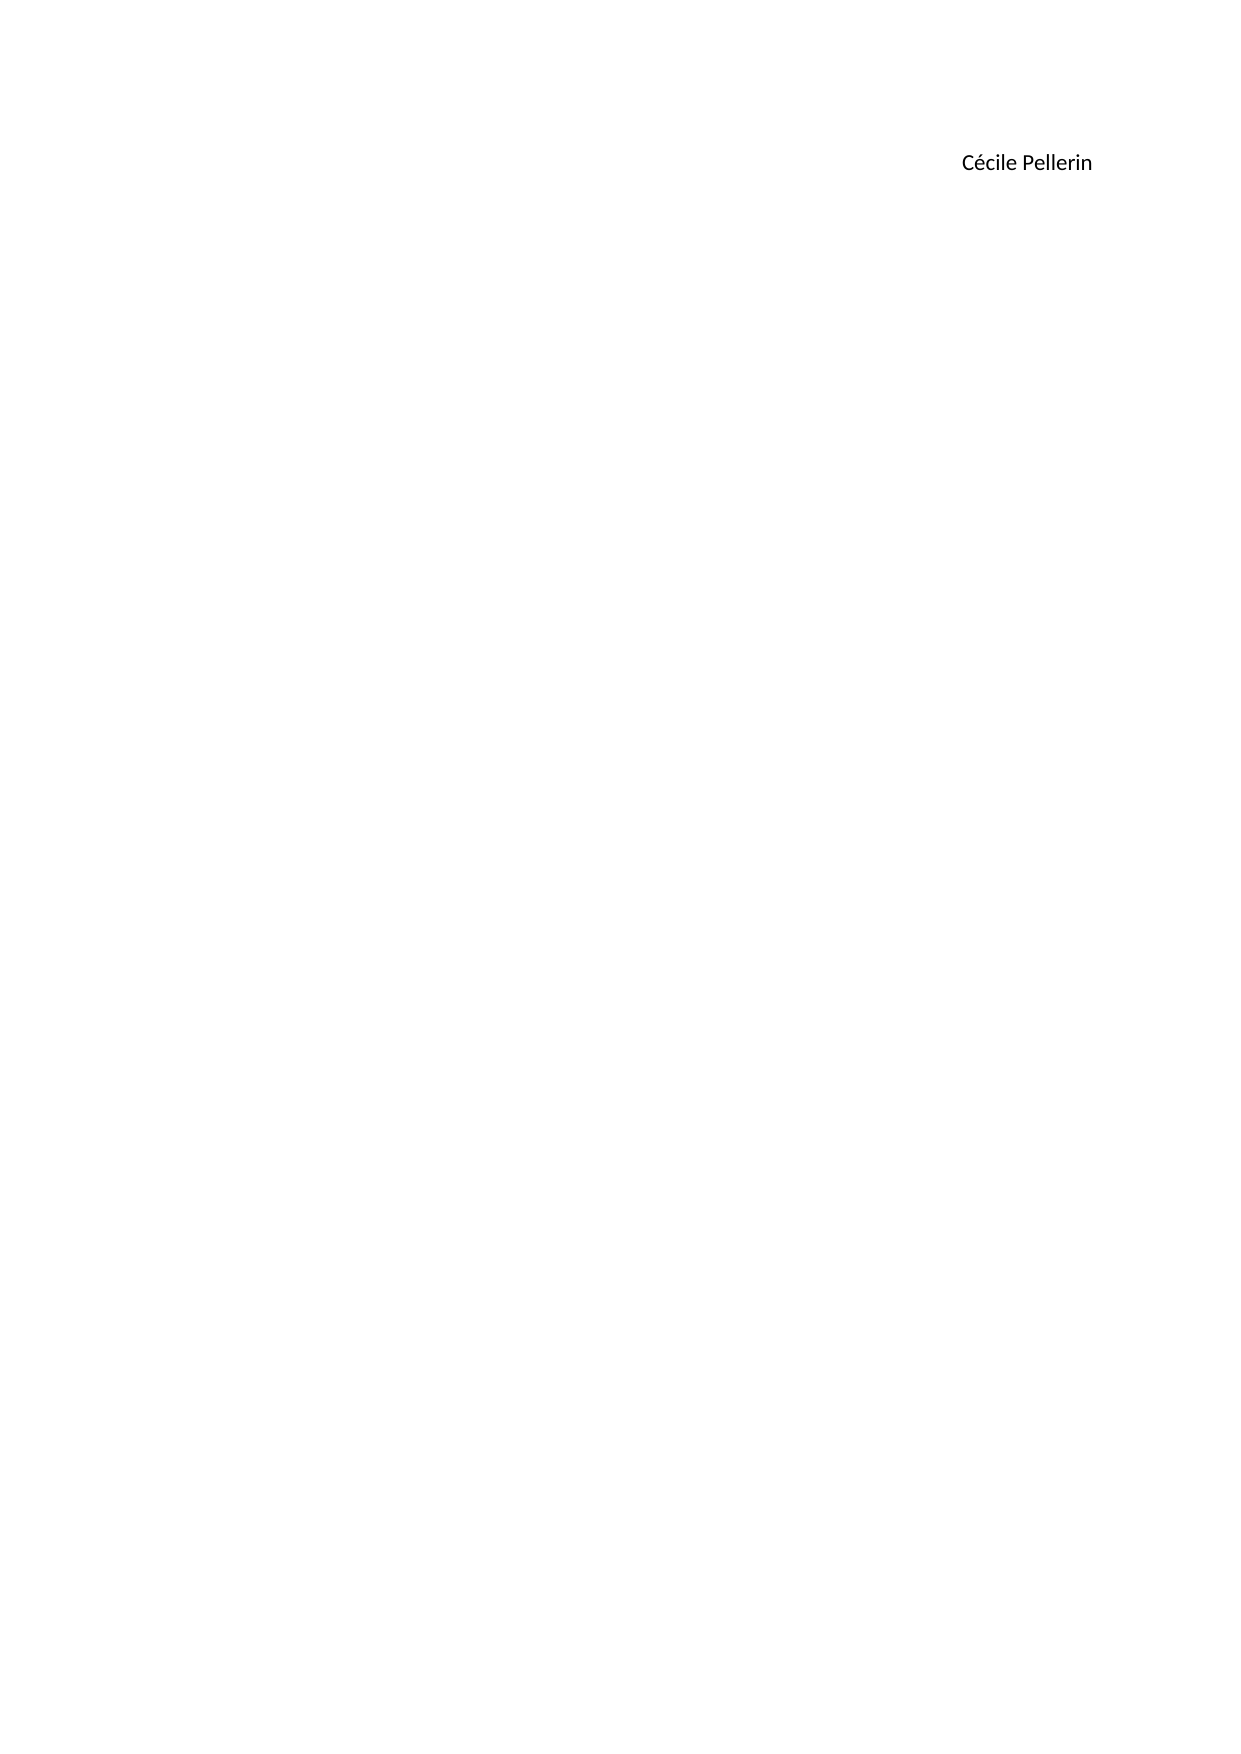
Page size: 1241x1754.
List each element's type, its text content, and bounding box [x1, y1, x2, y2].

text Cécile Pellerin [148, 148, 1093, 176]
